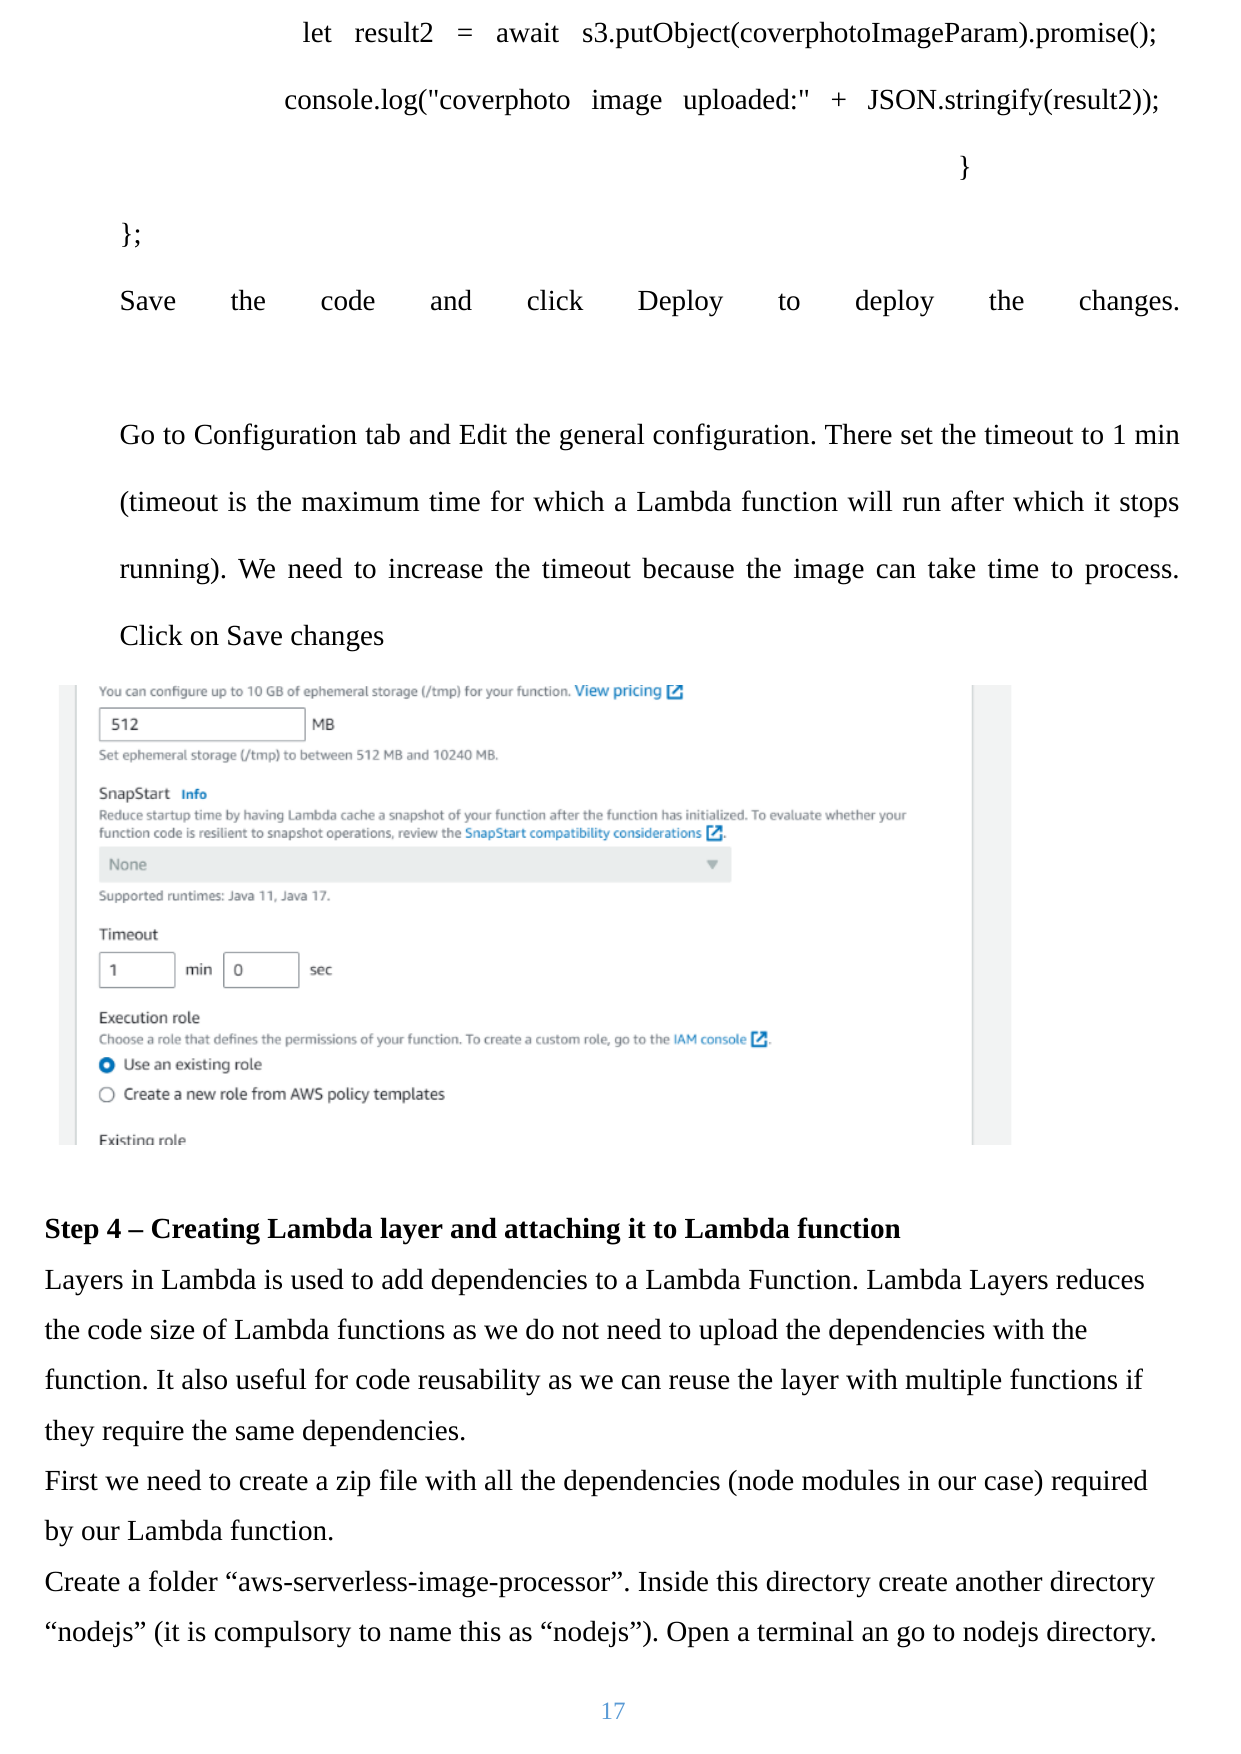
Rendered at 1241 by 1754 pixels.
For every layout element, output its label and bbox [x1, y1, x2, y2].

text [44, 686, 1181, 1647]
text [119, 15, 1181, 652]
picture [58, 685, 1012, 1145]
